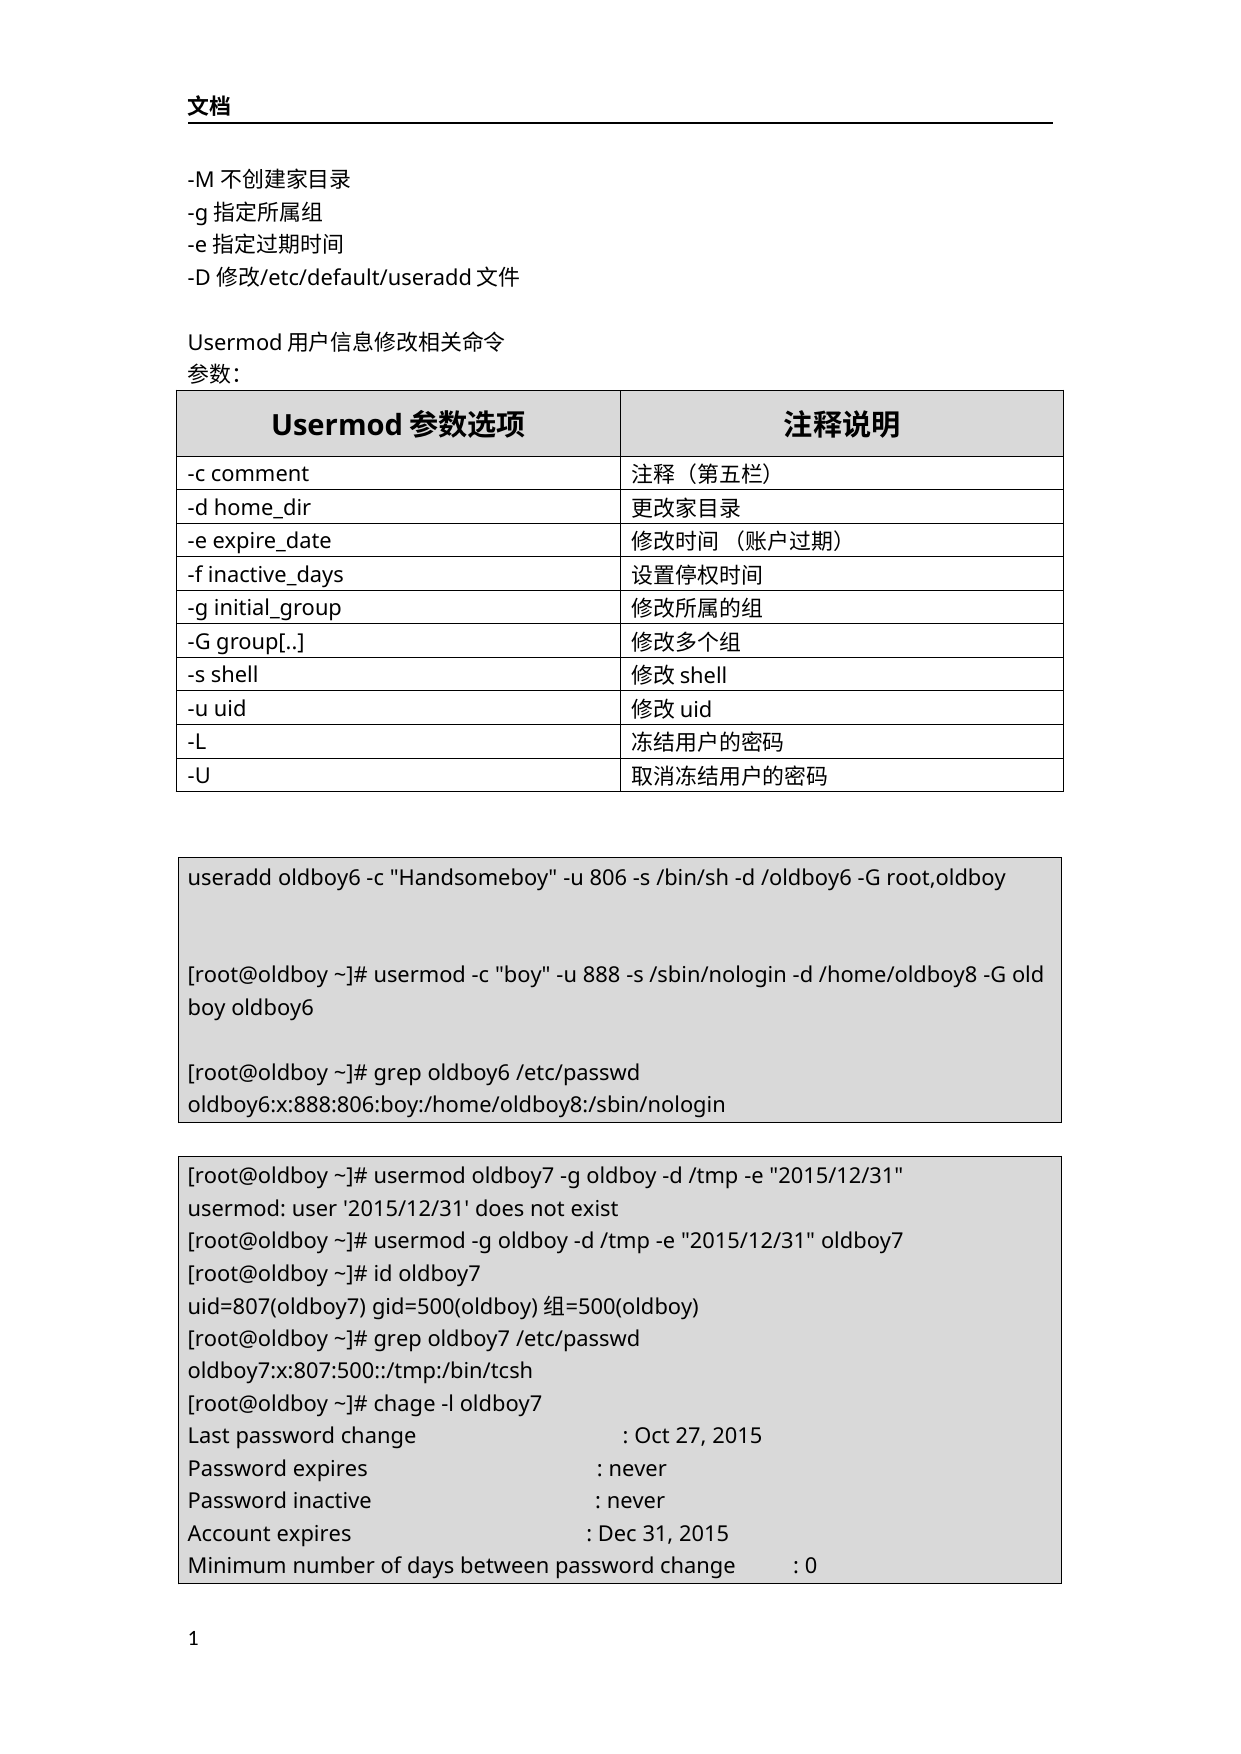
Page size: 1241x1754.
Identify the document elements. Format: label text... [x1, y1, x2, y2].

text -D 修改/etc/default/useradd文件 [187, 259, 1053, 292]
table_cell 取消冻结用户的密码 [621, 759, 1063, 791]
table_header 注释说明 [621, 391, 1063, 456]
text 参数： [187, 357, 1053, 389]
table_cell -s shell [177, 658, 620, 690]
text -M 不创建家目录 [187, 162, 1053, 194]
text useradd oldboy6 -c "Handsomeboy" -u 806 -s /bin/sh -d /oldboy6 -G root,oldboy [root@oldboy ~]# usermod -c "boy" -u 888 -s /sbin/nologin -d /home/oldboy8 -G oldboy oldboy6 [root@oldboy ~]# grep oldboy6 /etc/passwd oldboy6:x:888:806:boy:/home/oldboy8:/sbin/nologin [179, 858, 1061, 1122]
table_cell -f inactive_days [177, 557, 620, 590]
table_cell -e expire_date [177, 524, 620, 556]
table_cell 冻结用户的密码 [621, 725, 1063, 757]
text -e 指定过期时间 [187, 227, 1053, 259]
table_cell 设置停权时间 [621, 557, 1063, 590]
table_cell -c comment [177, 457, 620, 489]
table_cell 更改家目录 [621, 490, 1063, 523]
table_cell 修改所属的组 [621, 591, 1063, 623]
text -g 指定所属组 [187, 194, 1053, 227]
table_cell -d home_dir [177, 490, 620, 523]
table_header Usermod参数选项 [177, 391, 620, 456]
table_cell -L [177, 725, 620, 757]
table_cell 修改shell [621, 658, 1063, 690]
table_cell 注释（第五栏） [621, 457, 1063, 489]
table_cell 修改uid [621, 691, 1063, 724]
table_cell 修改时间 （账户过期） [621, 524, 1063, 556]
table_cell -U [177, 759, 620, 791]
table_cell 修改多个组 [621, 624, 1063, 657]
table_cell -G group[..] [177, 624, 620, 657]
table_cell -u uid [177, 691, 620, 724]
table_cell -g initial_group [177, 591, 620, 623]
text Usermod用户信息修改相关命令 [187, 324, 1053, 357]
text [179, 1157, 1061, 1583]
